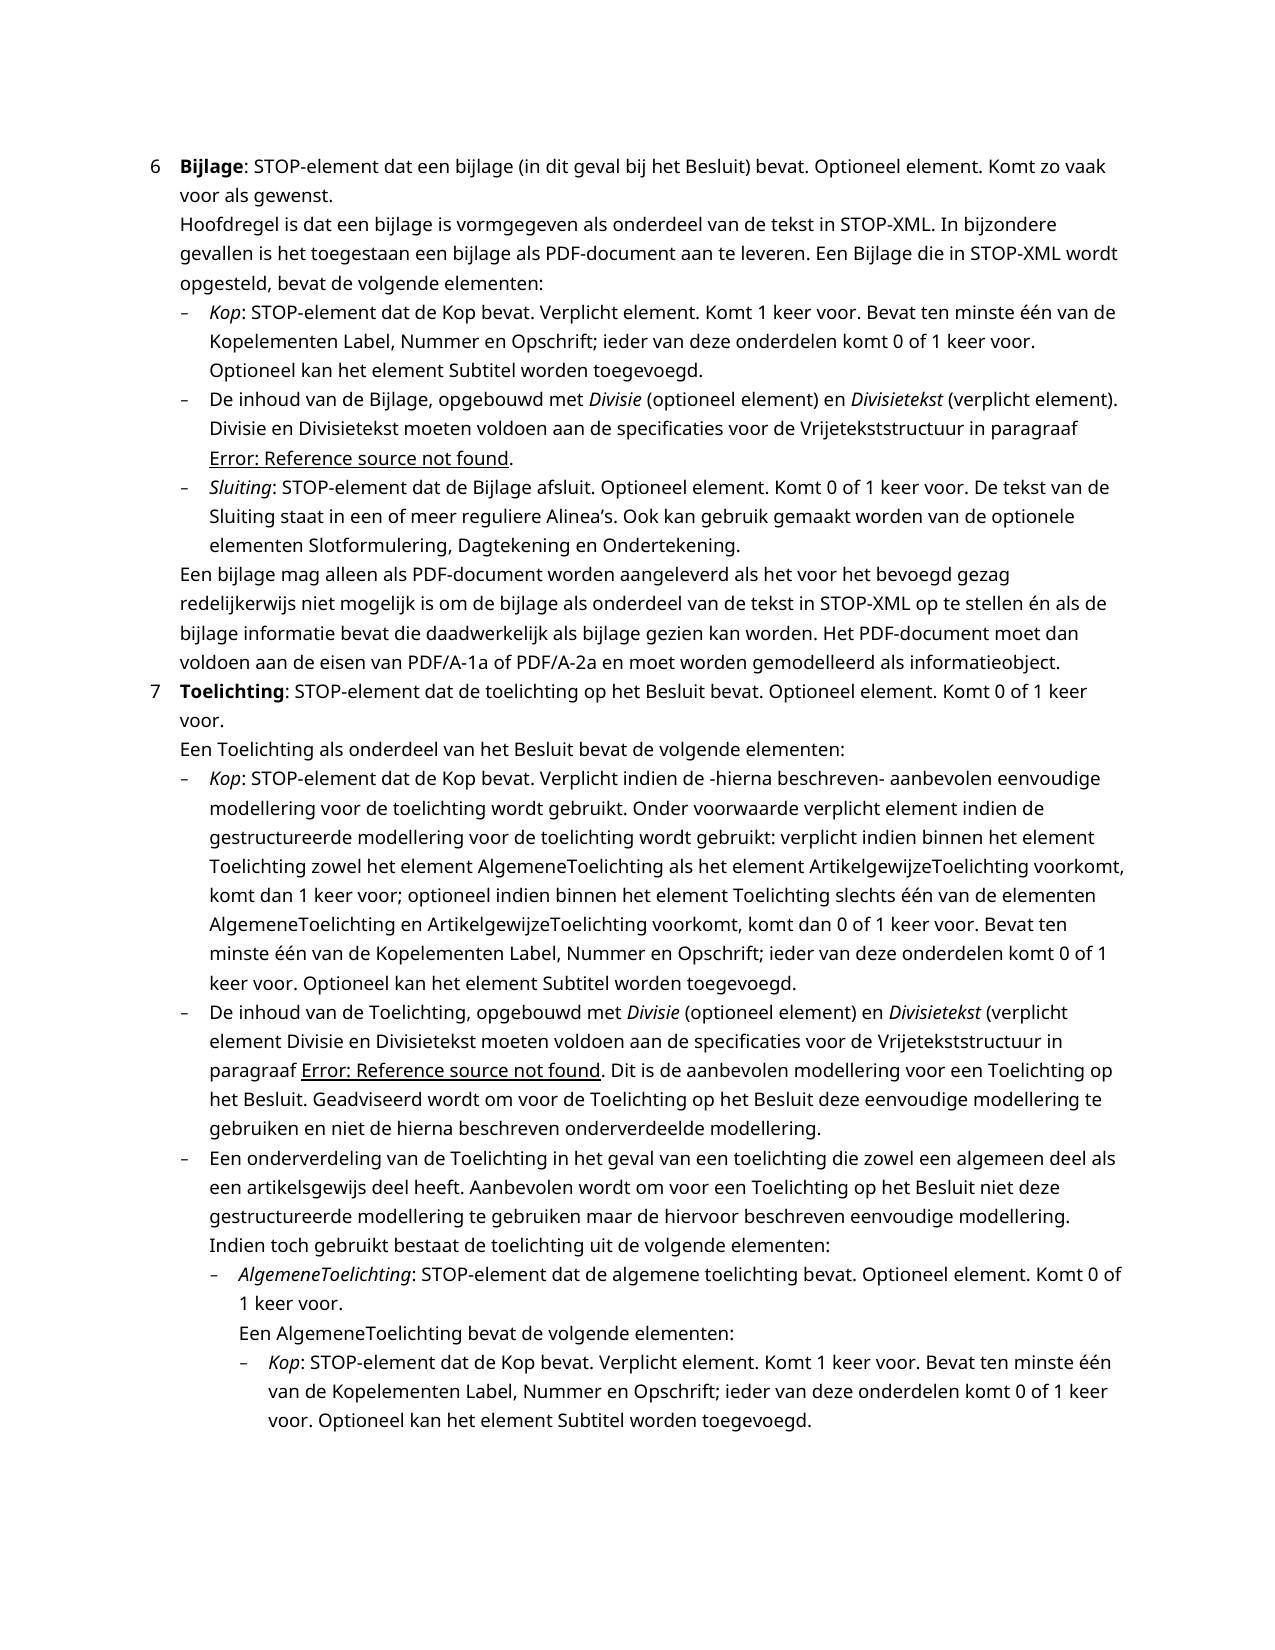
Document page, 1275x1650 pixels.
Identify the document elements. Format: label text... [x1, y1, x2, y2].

text Een onderverdeling van de Toelichting in het geval van een toelichting die zowel een algemeen deel als een artikelsgewijs deel heeft. Aanbevolen wordt om voor een Toelichting op het Besluit niet deze gestructureerde modellering te gebruiken maar de hiervoor beschreven eenvoudige modellering. Indien toch gebruikt bestaat de toelichting uit de volgende elementen: [179, 1142, 1125, 1258]
text Sluiting: STOP-element dat de Bijlage afsluit. Optioneel element. Komt 0 of 1 keer voor. De tekst van de Sluiting staat in een of meer reguliere Alinea’s. Ook kan gebruik gemaakt worden van de optionele elementen Slotformulering, Dagtekening en Ondertekening. [179, 471, 1125, 558]
text Bijlage: STOP-element dat een bijlage (in dit geval bij het Besluit) bevat. Optioneel element. Komt zo vaak voor als gewenst. Hoofdregel is dat een bijlage is vormgegeven als onderdeel van de tekst in STOP-XML. In bijzondere gevallen is het toegestaan een bijlage als PDF-document aan te leveren. Een Bijlage die in STOP-XML wordt opgesteld, bevat de volgende elementen: [150, 150, 1125, 296]
list Een bijlage mag alleen als PDF-document worden aangeleverd als het voor het bevoegd gezag redelijkerwijs niet mogelijk is om de bijlage als onderdeel van de tekst in STOP-XML op te stellen én als de bijlage informatie bevat die daadwerkelijk als bijlage gezien kan worden. Het PDF-document moet dan voldoen aan de eisen van PDF/A-1a of PDF/A-2a en moet worden gemodelleerd als informatieobject. [179, 558, 1125, 675]
text AlgemeneToelichting: STOP-element dat de algemene toelichting bevat. Optioneel element. Komt 0 of 1 keer voor. Een AlgemeneToelichting bevat de volgende elementen: [209, 1258, 1125, 1346]
text Kop: STOP-element dat de Kop bevat. Verplicht indien de -hierna beschreven- aanbevolen eenvoudige modellering voor de toelichting wordt gebruikt. Onder voorwaarde verplicht element indien de gestructureerde modellering voor de toelichting wordt gebruikt: verplicht indien binnen het element Toelichting zowel het element AlgemeneToelichting als het element ArtikelgewijzeToelichting voorkomt, komt dan 1 keer voor; optioneel indien binnen het element Toelichting slechts één van de elementen AlgemeneToelichting en ArtikelgewijzeToelichting voorkomt, komt dan 0 of 1 keer voor. Bevat ten minste één van de Kopelementen Label, Nummer en Opschrift; ieder van deze onderdelen komt 0 of 1 keer voor. Optioneel kan het element Subtitel worden toegevoegd. [179, 762, 1125, 996]
text Toelichting: STOP-element dat de toelichting op het Besluit bevat. Optioneel element. Komt 0 of 1 keer voor. Een Toelichting als onderdeel van het Besluit bevat de volgende elementen: [150, 675, 1125, 762]
